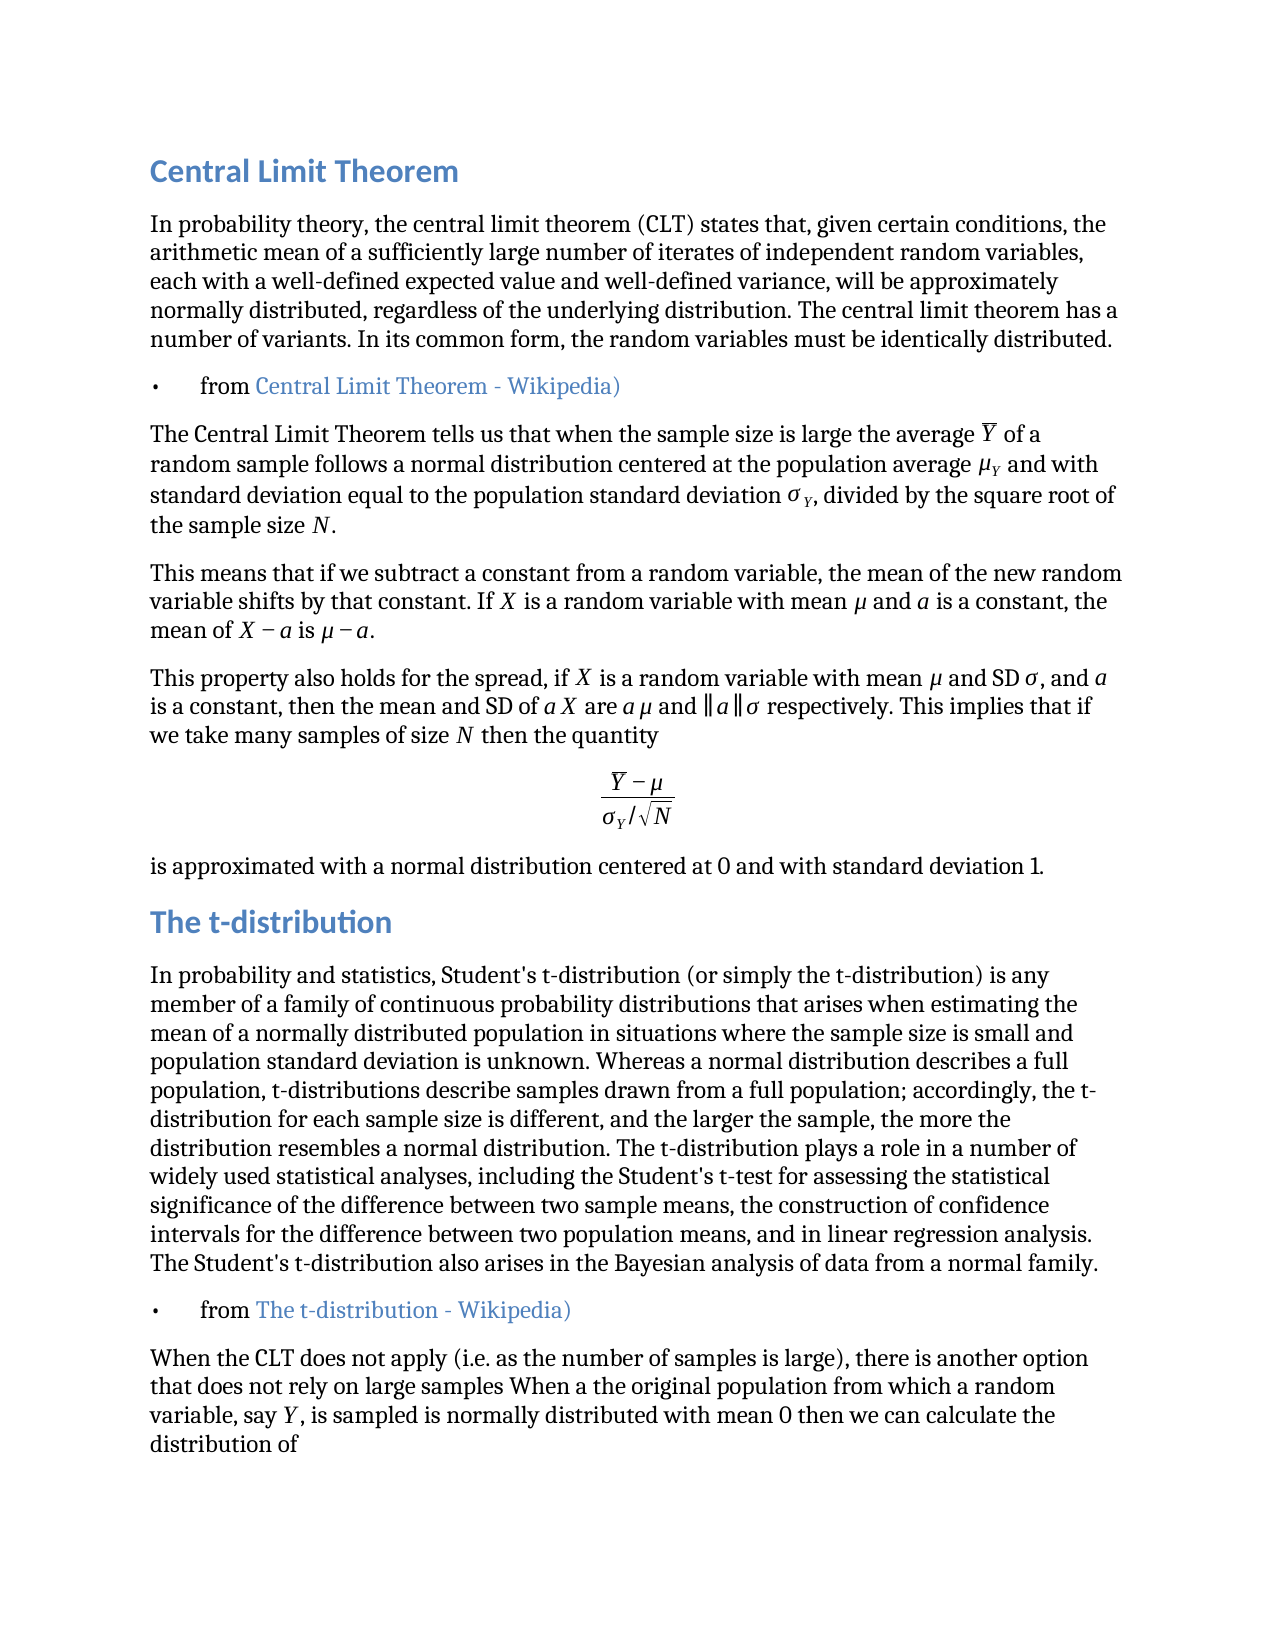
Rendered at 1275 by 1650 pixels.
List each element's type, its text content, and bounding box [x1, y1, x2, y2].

list from Central Limit Theorem - Wikipedia) [150, 372, 1125, 401]
list from The t-distribution - Wikipedia) [150, 1296, 1125, 1325]
text is approximated with a normal distribution centered at 0 and with standard deviation 1. [150, 852, 1125, 881]
subtitle Central Limit Theorem [150, 150, 1125, 191]
text When the CLT does not apply (i.e. as the number of samples is large), there is another option that does not rely on large samples When a the original population from which a random variable, say , is sampled is normally distributed with mean 0 then we can calculate the distribution of [150, 1343, 1125, 1458]
text The Central Limit Theorem tells us that when the sample size is large the average of a random sample follows a normal distribution centered at the population average and with standard deviation equal to the population standard deviation , divided by the square root of the sample size . [150, 419, 1125, 540]
text This means that if we subtract a constant from a random variable, the mean of the new random variable shifts by that constant. If is a random variable with mean and is a constant, the mean of is . [150, 558, 1125, 645]
text This property also holds for the spread, if is a random variable with mean and SD , and is a constant, then the mean and SD of are and respectively. This implies that if we take many samples of size then the quantity [150, 663, 1125, 750]
subtitle The t-distribution [150, 902, 1125, 942]
text In probability and statistics, Student's t-distribution (or simply the t-distribution) is any member of a family of continuous probability distributions that arises when estimating the mean of a normally distributed population in situations where the sample size is small and population standard deviation is unknown. Whereas a normal distribution describes a full population, t-distributions describe samples drawn from a full population; accordingly, the t-distribution for each sample size is different, and the larger the sample, the more the distribution resembles a normal distribution. The t-distribution plays a role in a number of widely used statistical analyses, including the Student's t-test for assessing the statistical significance of the difference between two sample means, the construction of confidence intervals for the difference between two population means, and in linear regression analysis. The Student's t-distribution also arises in the Bayesian analysis of data from a normal family. [150, 961, 1125, 1277]
text In probability theory, the central limit theorem (CLT) states that, given certain conditions, the arithmetic mean of a sufficiently large number of iterates of independent random variables, each with a well-defined expected value and well-defined variance, will be approximately normally distributed, regardless of the underlying distribution. The central limit theorem has a number of variants. In its common form, the random variables must be identically distributed. [150, 209, 1125, 353]
